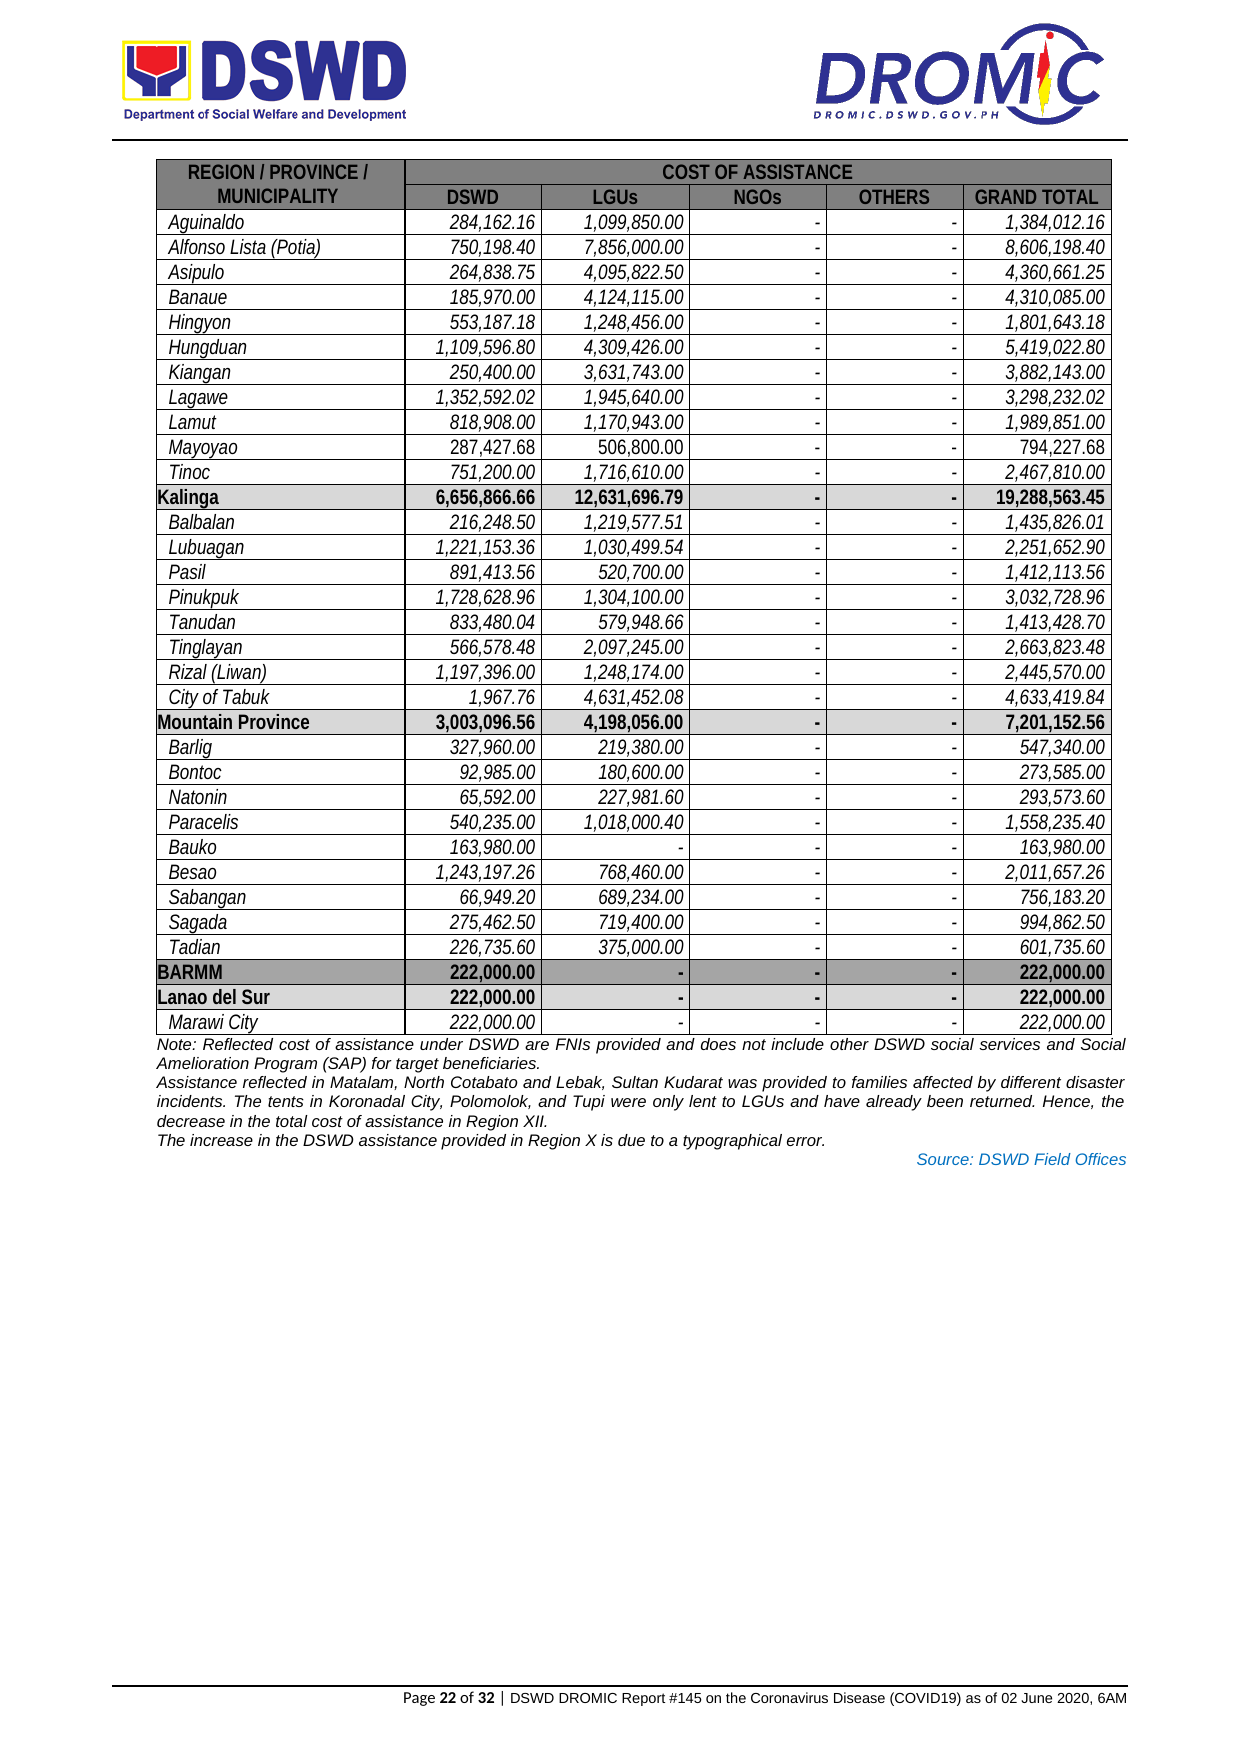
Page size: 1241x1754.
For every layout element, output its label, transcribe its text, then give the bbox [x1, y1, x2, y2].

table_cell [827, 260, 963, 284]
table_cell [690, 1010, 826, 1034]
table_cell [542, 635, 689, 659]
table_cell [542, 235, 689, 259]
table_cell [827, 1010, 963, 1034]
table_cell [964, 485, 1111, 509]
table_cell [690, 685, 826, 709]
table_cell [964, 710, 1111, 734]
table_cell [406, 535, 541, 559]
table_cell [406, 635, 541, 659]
table_cell DSWD [406, 185, 541, 209]
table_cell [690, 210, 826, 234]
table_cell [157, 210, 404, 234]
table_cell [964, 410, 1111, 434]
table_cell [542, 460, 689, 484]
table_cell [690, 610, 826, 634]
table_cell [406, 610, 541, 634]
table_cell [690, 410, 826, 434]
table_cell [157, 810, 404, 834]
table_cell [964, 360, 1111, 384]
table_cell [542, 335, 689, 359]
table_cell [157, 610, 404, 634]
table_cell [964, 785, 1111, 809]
text Note: Reflected cost of assistance under DSWD are FNIs provided and does not include other DSWD social services and Social Amelioration Program (SAP) for target beneficiaries. [157, 1035, 1128, 1073]
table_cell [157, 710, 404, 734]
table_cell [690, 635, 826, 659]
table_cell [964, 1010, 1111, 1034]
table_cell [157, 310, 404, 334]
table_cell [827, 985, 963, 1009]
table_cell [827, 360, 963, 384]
text Assistance reflected in Matalam, North Cotabato and Lebak, Sultan Kudarat was provided to families affected by different disaster incidents. The tents in Koronadal City, Polomolok, and Tupi were only lent to LGUs and have already been returned. Hence, the decrease in the total cost of assistance in Region XII. [157, 1073, 1128, 1131]
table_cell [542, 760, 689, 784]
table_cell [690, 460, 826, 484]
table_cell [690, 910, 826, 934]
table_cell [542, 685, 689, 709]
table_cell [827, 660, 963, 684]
picture [781, 23, 1133, 125]
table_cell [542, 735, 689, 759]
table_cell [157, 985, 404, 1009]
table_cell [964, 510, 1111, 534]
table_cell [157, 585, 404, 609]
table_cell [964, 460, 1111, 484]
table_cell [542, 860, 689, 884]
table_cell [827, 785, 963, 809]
table_cell OTHERS [827, 185, 963, 209]
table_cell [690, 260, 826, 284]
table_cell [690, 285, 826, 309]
text The increase in the DSWD assistance provided in Region X is due to a typographical error. [157, 1131, 1128, 1150]
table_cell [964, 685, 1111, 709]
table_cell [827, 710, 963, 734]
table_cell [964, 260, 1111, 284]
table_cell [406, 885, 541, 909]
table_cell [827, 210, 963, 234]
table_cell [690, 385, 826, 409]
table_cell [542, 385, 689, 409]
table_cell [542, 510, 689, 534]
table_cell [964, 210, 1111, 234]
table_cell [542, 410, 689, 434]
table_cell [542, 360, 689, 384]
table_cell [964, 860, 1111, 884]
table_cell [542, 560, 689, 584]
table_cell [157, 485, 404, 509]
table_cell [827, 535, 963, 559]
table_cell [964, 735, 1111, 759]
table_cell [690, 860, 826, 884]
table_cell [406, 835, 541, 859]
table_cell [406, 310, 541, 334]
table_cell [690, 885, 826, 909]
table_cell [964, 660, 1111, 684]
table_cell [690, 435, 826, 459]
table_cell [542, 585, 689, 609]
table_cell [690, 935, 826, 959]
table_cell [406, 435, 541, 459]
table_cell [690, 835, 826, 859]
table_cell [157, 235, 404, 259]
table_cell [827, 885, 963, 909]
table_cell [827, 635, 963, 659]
table_header REGION / PROVINCE / MUNICIPALITY [157, 160, 404, 209]
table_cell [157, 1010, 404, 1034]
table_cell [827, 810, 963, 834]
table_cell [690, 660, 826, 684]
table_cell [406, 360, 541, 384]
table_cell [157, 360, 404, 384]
table_cell LGUs [542, 185, 689, 209]
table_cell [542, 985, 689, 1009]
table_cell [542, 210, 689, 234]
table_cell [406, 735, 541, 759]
picture [112, 37, 417, 125]
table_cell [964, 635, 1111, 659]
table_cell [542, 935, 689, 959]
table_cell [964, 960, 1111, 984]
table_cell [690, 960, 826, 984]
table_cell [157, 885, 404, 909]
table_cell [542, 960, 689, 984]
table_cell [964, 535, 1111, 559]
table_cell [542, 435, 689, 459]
table_cell NGOs [690, 185, 826, 209]
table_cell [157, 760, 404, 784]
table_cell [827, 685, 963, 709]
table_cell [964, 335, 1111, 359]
text Source: DSWD Field Offices [157, 1150, 1128, 1169]
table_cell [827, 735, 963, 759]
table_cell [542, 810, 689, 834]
table_header COST OF ASSISTANCE [406, 160, 1111, 184]
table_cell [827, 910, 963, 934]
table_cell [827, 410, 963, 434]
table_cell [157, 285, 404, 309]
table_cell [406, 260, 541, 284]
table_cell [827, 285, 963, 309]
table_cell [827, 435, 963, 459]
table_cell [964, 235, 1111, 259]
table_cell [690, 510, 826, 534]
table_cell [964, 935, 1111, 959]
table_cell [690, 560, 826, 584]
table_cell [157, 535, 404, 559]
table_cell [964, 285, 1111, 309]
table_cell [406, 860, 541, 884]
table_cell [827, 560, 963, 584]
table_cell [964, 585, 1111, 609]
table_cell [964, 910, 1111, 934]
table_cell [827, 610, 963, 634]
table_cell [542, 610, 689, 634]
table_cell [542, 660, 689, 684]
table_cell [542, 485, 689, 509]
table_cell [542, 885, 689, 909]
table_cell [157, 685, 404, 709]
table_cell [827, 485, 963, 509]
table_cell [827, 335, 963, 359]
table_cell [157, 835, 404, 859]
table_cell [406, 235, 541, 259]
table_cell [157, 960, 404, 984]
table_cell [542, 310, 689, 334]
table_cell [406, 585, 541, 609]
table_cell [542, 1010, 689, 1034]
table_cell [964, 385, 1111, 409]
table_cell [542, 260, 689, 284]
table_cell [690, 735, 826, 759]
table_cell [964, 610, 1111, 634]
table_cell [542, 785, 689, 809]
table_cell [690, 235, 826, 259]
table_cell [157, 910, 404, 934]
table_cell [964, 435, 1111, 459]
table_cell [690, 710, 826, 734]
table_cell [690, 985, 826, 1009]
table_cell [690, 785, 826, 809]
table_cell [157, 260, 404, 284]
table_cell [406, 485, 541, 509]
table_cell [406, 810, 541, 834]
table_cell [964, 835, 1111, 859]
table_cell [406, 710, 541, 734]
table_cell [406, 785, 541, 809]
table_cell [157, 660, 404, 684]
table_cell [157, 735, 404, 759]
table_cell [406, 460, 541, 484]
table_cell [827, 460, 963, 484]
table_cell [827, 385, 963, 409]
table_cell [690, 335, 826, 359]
table_cell GRAND TOTAL [964, 185, 1111, 209]
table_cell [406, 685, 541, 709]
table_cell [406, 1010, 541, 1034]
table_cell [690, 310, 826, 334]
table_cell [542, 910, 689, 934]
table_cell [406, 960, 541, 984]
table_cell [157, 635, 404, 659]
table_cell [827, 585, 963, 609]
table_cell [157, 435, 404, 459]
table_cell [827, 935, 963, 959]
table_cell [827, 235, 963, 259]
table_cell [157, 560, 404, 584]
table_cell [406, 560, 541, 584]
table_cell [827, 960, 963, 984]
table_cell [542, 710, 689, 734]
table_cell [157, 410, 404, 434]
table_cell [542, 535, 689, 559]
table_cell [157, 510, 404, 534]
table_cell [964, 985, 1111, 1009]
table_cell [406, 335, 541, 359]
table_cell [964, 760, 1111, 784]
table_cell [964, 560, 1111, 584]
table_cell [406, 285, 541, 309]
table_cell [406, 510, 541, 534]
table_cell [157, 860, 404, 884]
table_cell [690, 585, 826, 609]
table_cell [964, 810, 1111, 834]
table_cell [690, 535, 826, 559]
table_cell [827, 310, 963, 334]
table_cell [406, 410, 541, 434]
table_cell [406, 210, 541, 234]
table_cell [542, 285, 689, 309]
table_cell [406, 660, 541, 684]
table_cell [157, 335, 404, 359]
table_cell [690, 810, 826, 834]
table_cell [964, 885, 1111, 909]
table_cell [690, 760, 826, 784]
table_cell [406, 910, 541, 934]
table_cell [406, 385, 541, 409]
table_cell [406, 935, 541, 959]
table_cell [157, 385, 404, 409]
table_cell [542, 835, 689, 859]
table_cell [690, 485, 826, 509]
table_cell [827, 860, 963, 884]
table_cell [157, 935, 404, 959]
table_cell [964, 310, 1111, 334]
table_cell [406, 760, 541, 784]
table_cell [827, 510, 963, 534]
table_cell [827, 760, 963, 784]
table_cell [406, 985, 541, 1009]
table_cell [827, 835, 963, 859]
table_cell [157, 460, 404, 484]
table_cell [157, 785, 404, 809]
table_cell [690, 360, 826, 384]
